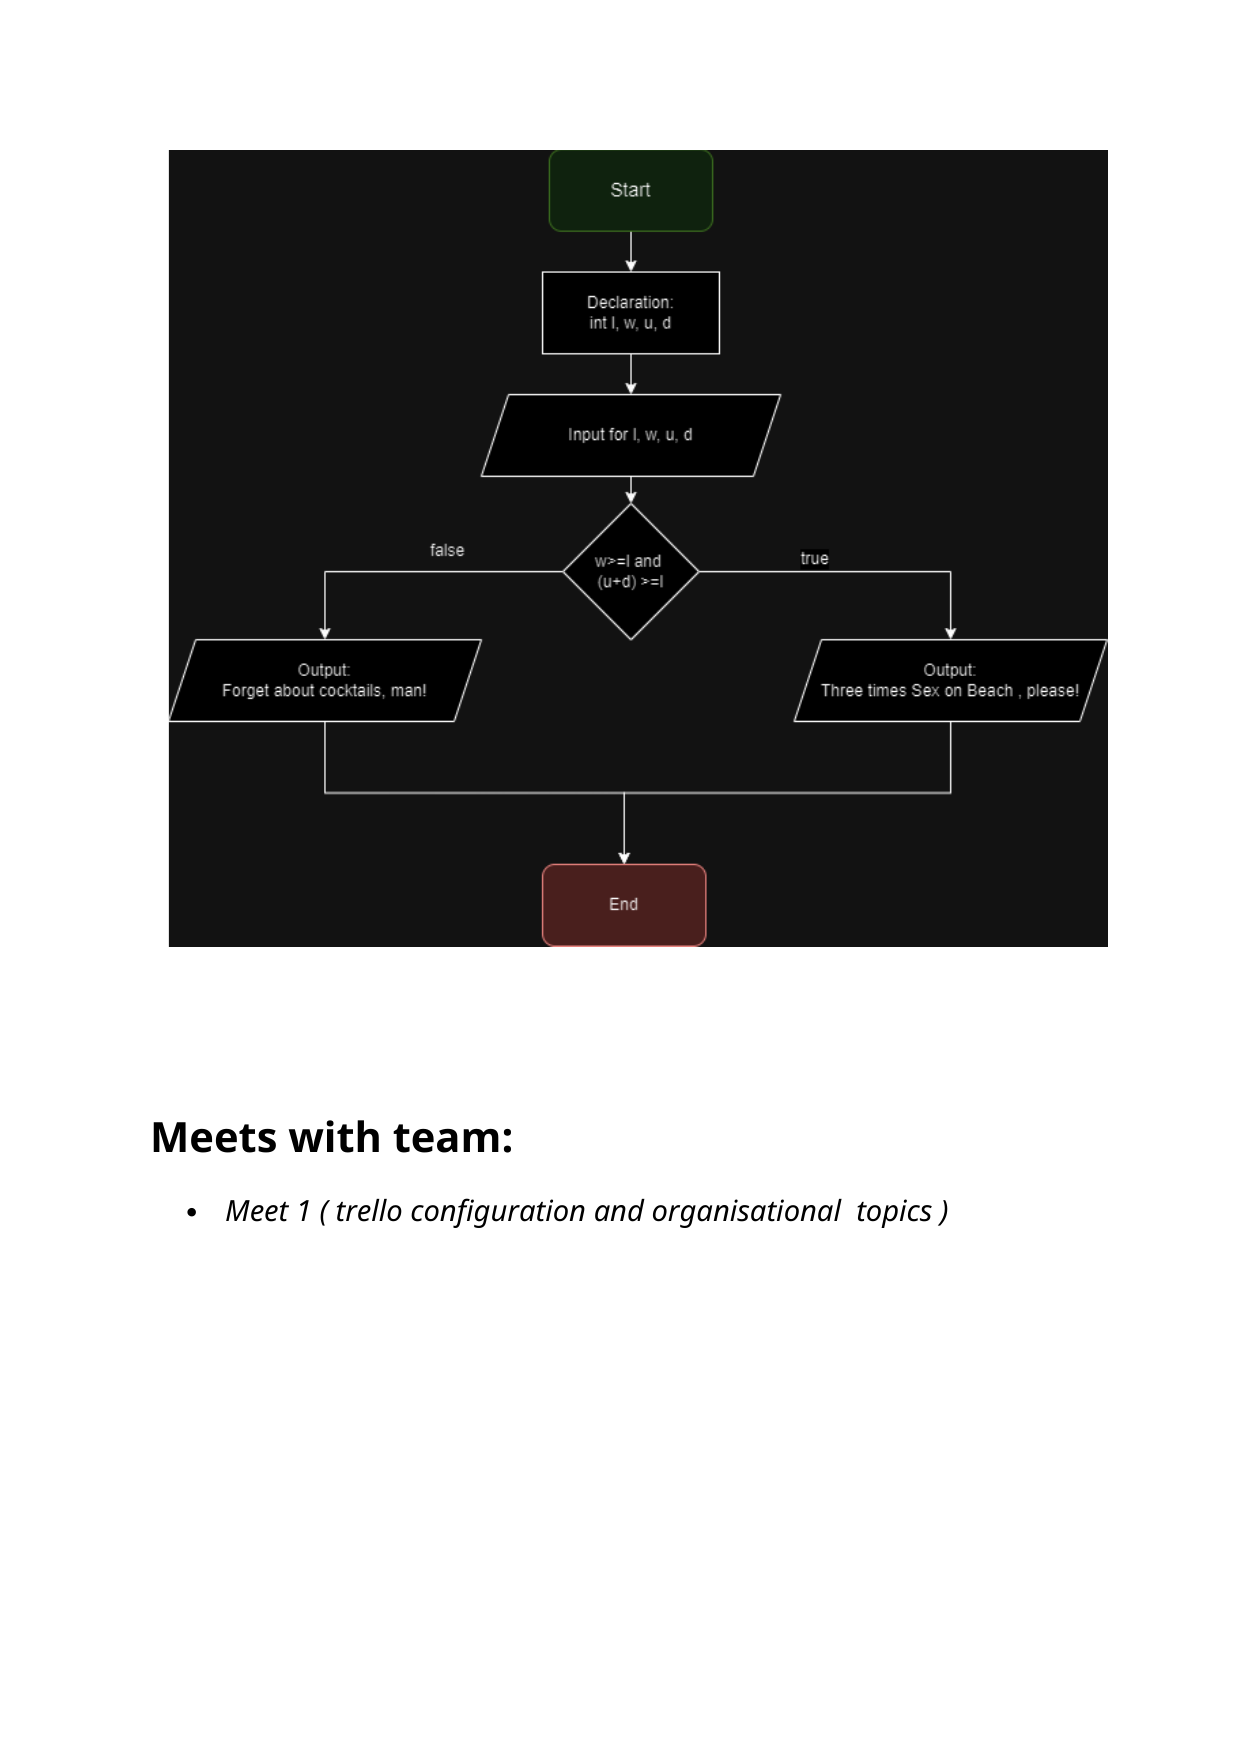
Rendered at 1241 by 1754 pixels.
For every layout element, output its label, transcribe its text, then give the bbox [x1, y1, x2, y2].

text Meets with team: [150, 1108, 1090, 1164]
list Meet 1 ( trello configuration and organisational topics ) [187, 1190, 1090, 1230]
